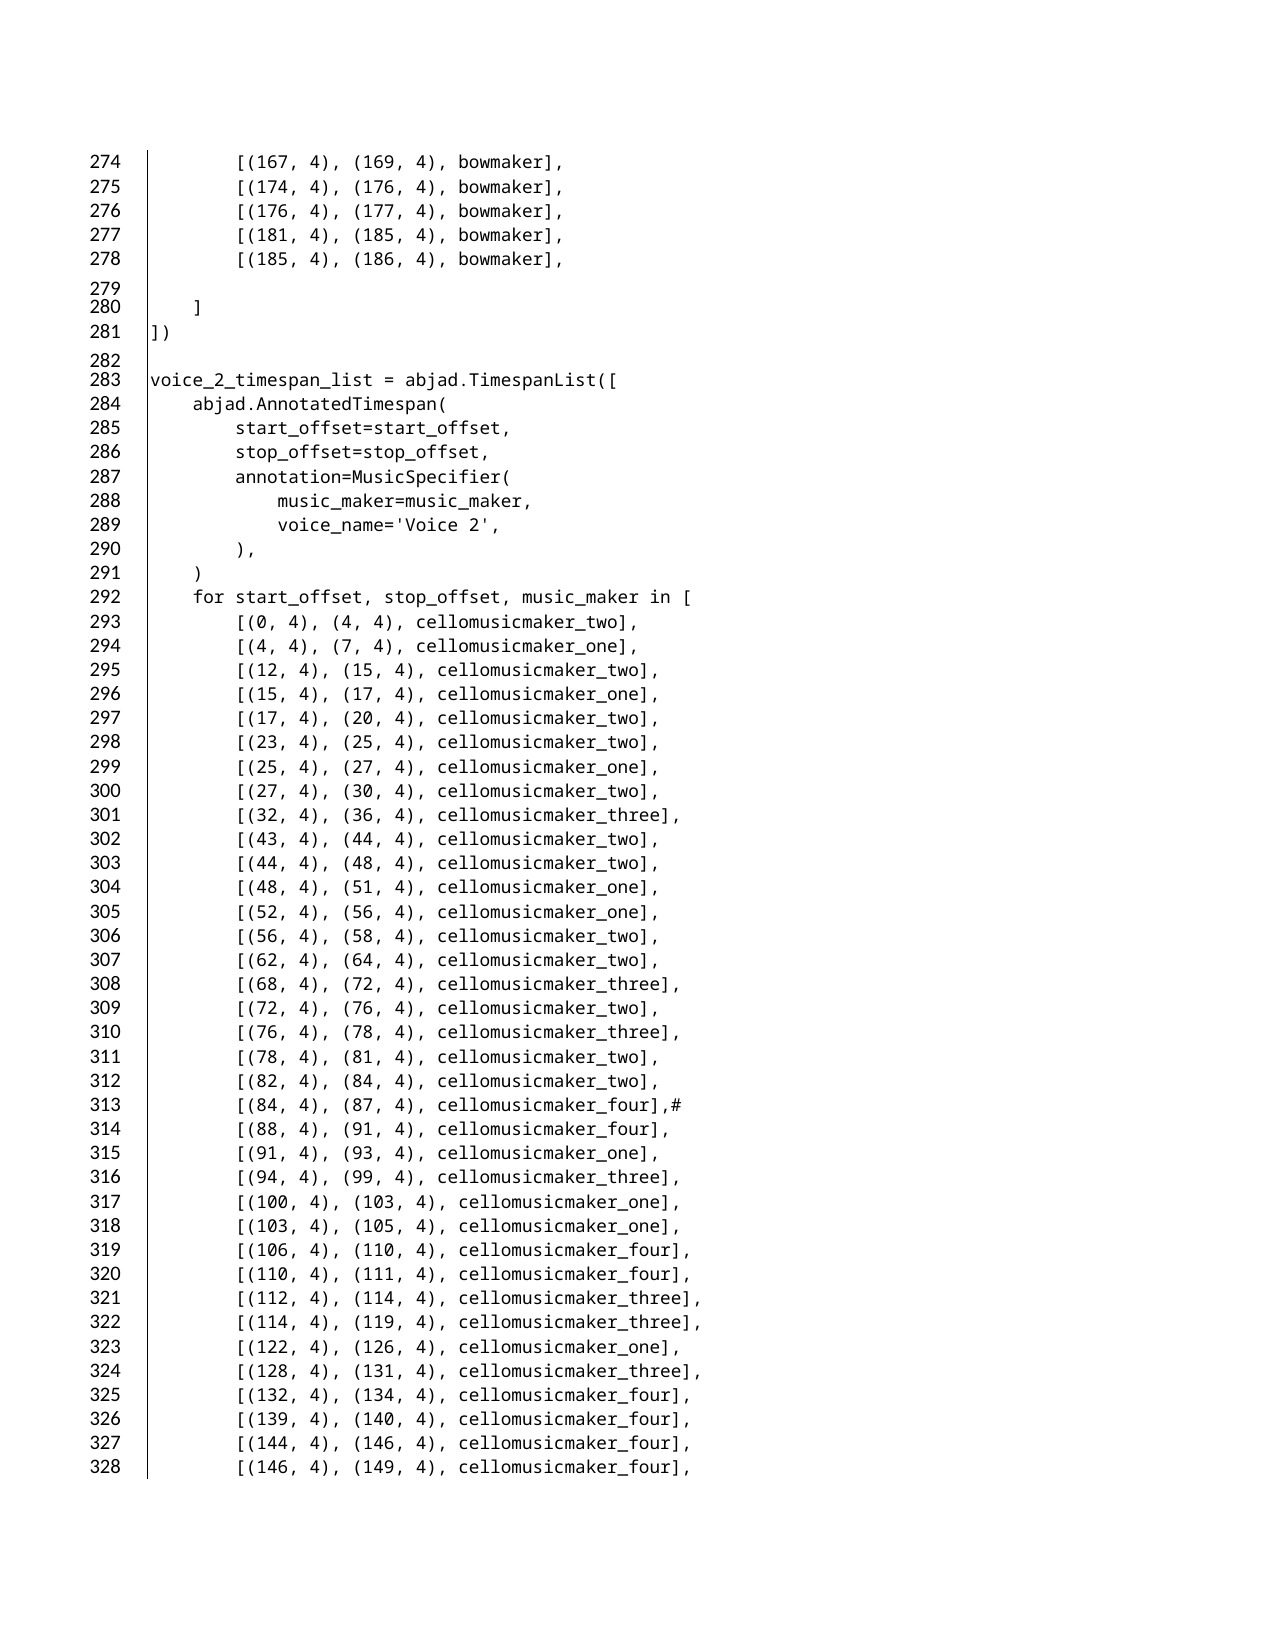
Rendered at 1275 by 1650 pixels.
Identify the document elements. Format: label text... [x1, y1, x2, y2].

text voice_2_timespan_list = abjad.TimespanList([ [150, 367, 1125, 392]
text [(17, 4), (20, 4), cellomusicmaker_two], [150, 706, 1125, 730]
text stop_offset=stop_offset, [150, 440, 1125, 464]
text [(84, 4), (87, 4), cellomusicmaker_four],# [150, 1092, 1125, 1117]
text [(94, 4), (99, 4), cellomusicmaker_three], [150, 1165, 1125, 1189]
text [(174, 4), (176, 4), bowmaker], [150, 174, 1125, 198]
text ) [150, 561, 1125, 585]
text [(76, 4), (78, 4), cellomusicmaker_three], [150, 1020, 1125, 1044]
text [(185, 4), (186, 4), bowmaker], [150, 247, 1125, 271]
text [(128, 4), (131, 4), cellomusicmaker_three], [150, 1358, 1125, 1382]
text [(91, 4), (93, 4), cellomusicmaker_one], [150, 1141, 1125, 1165]
text [(181, 4), (185, 4), bowmaker], [150, 222, 1125, 247]
text ]) [150, 319, 1125, 343]
text [(4, 4), (7, 4), cellomusicmaker_one], [150, 633, 1125, 657]
text [(139, 4), (140, 4), cellomusicmaker_four], [150, 1407, 1125, 1431]
text [(68, 4), (72, 4), cellomusicmaker_three], [150, 972, 1125, 996]
text [(110, 4), (111, 4), cellomusicmaker_four], [150, 1262, 1125, 1286]
text [(12, 4), (15, 4), cellomusicmaker_two], [150, 657, 1125, 682]
text [(122, 4), (126, 4), cellomusicmaker_one], [150, 1334, 1125, 1358]
text [(15, 4), (17, 4), cellomusicmaker_one], [150, 682, 1125, 706]
text [(146, 4), (149, 4), cellomusicmaker_four], [150, 1455, 1125, 1479]
text [(176, 4), (177, 4), bowmaker], [150, 198, 1125, 222]
text [(43, 4), (44, 4), cellomusicmaker_two], [150, 827, 1125, 851]
text ), [150, 537, 1125, 561]
text [(103, 4), (105, 4), cellomusicmaker_one], [150, 1213, 1125, 1237]
text [(78, 4), (81, 4), cellomusicmaker_two], [150, 1044, 1125, 1068]
text [(0, 4), (4, 4), cellomusicmaker_two], [150, 609, 1125, 633]
text [(44, 4), (48, 4), cellomusicmaker_two], [150, 851, 1125, 875]
text [(27, 4), (30, 4), cellomusicmaker_two], [150, 778, 1125, 802]
text [(100, 4), (103, 4), cellomusicmaker_one], [150, 1189, 1125, 1213]
text [(56, 4), (58, 4), cellomusicmaker_two], [150, 923, 1125, 947]
text music_maker=music_maker, [150, 488, 1125, 512]
text [(62, 4), (64, 4), cellomusicmaker_two], [150, 947, 1125, 972]
text [(88, 4), (91, 4), cellomusicmaker_four], [150, 1117, 1125, 1141]
text voice_name='Voice 2', [150, 512, 1125, 537]
text [(106, 4), (110, 4), cellomusicmaker_four], [150, 1237, 1125, 1262]
text [(72, 4), (76, 4), cellomusicmaker_two], [150, 996, 1125, 1020]
text [(82, 4), (84, 4), cellomusicmaker_two], [150, 1068, 1125, 1092]
text [(52, 4), (56, 4), cellomusicmaker_one], [150, 899, 1125, 923]
text [(144, 4), (146, 4), cellomusicmaker_four], [150, 1431, 1125, 1455]
text [(48, 4), (51, 4), cellomusicmaker_one], [150, 875, 1125, 899]
text [(23, 4), (25, 4), cellomusicmaker_two], [150, 730, 1125, 754]
text [(25, 4), (27, 4), cellomusicmaker_one], [150, 754, 1125, 778]
text [(132, 4), (134, 4), cellomusicmaker_four], [150, 1382, 1125, 1407]
text [(112, 4), (114, 4), cellomusicmaker_three], [150, 1286, 1125, 1310]
text [(32, 4), (36, 4), cellomusicmaker_three], [150, 802, 1125, 827]
text for start_offset, stop_offset, music_maker in [ [150, 585, 1125, 609]
text start_offset=start_offset, [150, 416, 1125, 440]
text abjad.AnnotatedTimespan( [150, 392, 1125, 416]
text annotation=MusicSpecifier( [150, 464, 1125, 488]
text [(114, 4), (119, 4), cellomusicmaker_three], [150, 1310, 1125, 1334]
text [(167, 4), (169, 4), bowmaker], [150, 150, 1125, 174]
text ] [150, 295, 1125, 319]
